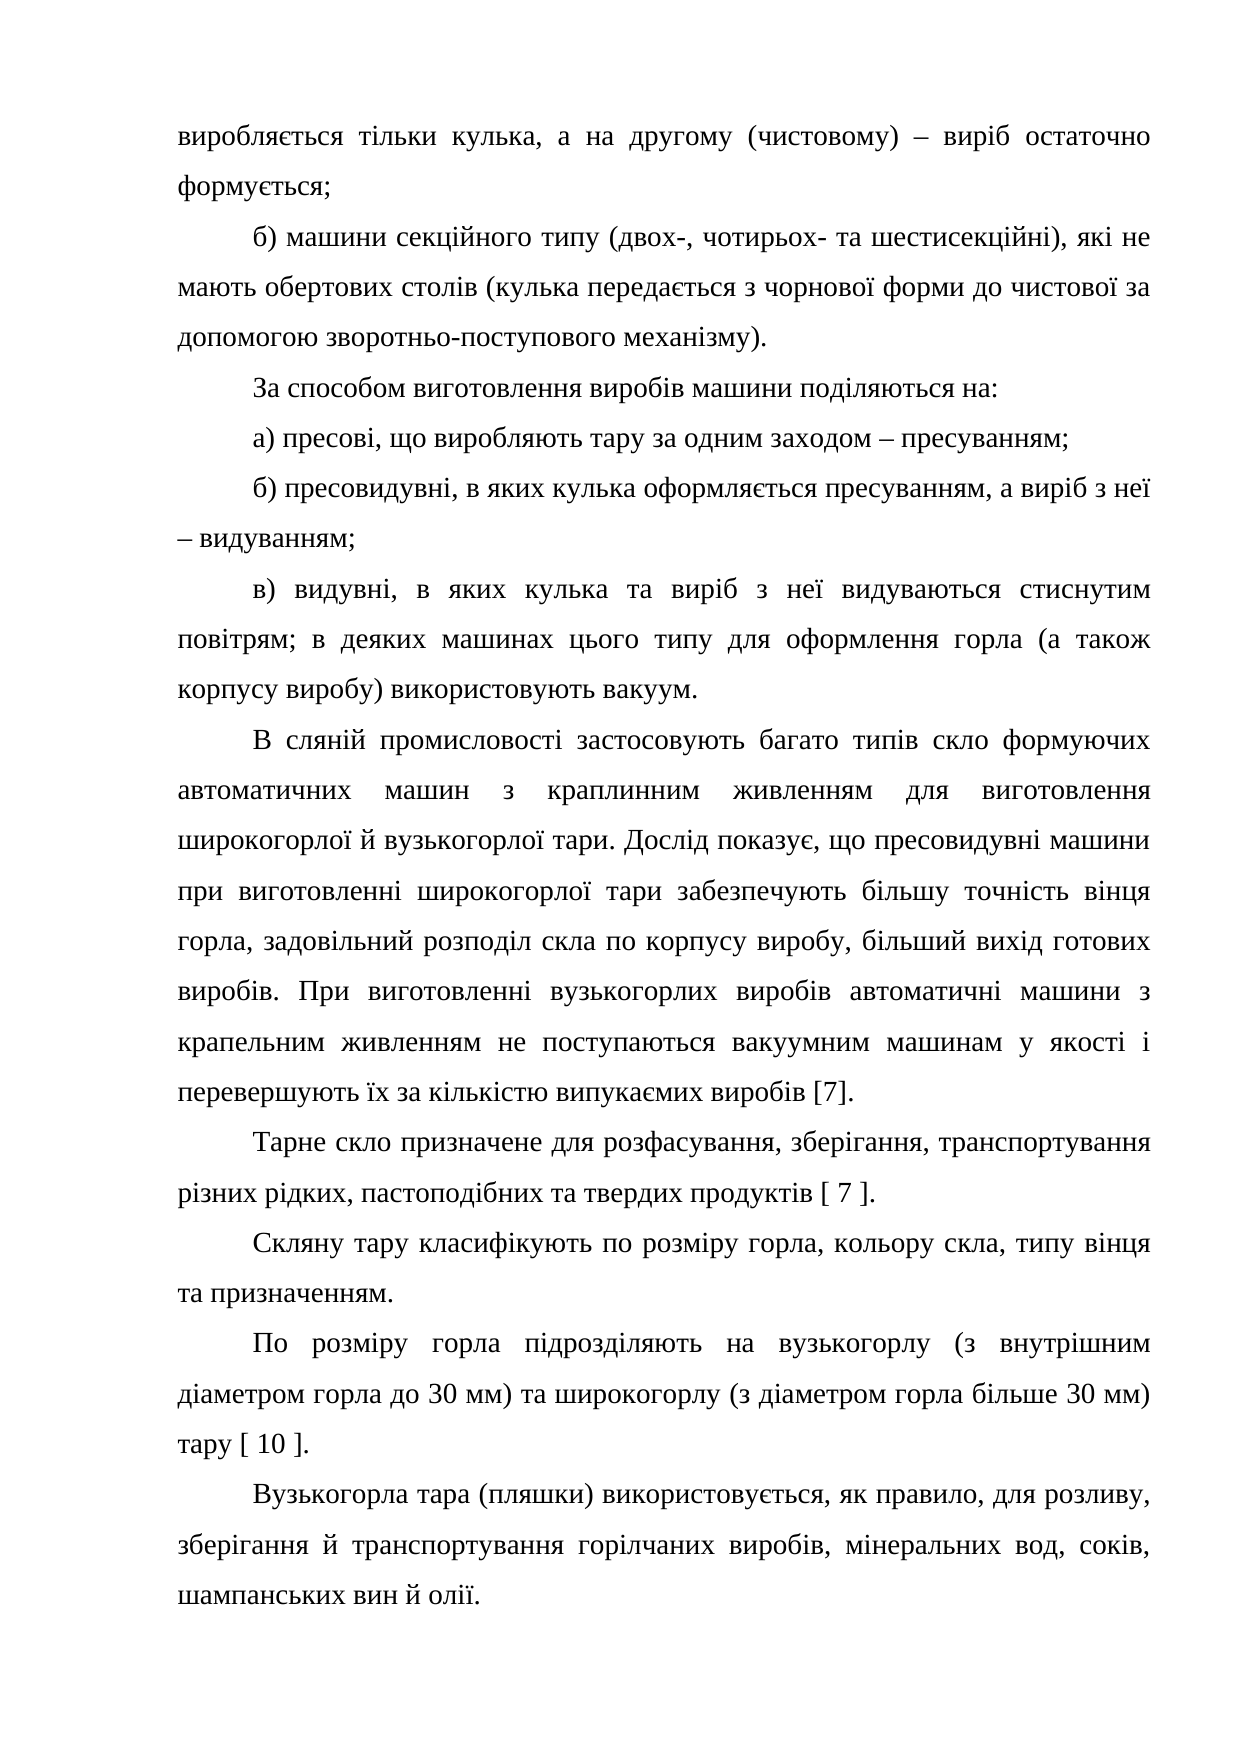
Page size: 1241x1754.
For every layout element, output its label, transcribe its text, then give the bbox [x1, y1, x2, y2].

text Тарне скло призначене для розфасування, зберігання, транспортування різних рідких, пастоподібних та твердих продуктів [ 7 ]. [177, 1124, 1152, 1208]
text б) пресовидувні, в яких кулька оформляється пресуванням, а виріб з неї – видуванням; [177, 470, 1152, 554]
text а) пресові, що виробляють тару за одним заходом – пресуванням; [177, 420, 1152, 453]
text Вузькогорла тара (пляшки) використовується, як правило, для розливу, зберігання й транспортування горілчаних виробів, мінеральних вод, соків, шампанських вин й олії. [177, 1477, 1152, 1611]
text За способом виготовлення виробів машини поділяються на: [177, 370, 1152, 403]
text б) машини секційного типу (двох-, чотирьох- та шестисекційні), які не мають обертових столів (кулька передається з чорнової форми до чистової за допомогою зворотньо-поступового механізму). [177, 219, 1152, 353]
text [177, 118, 1152, 202]
text В сляній промисловості застосовують багато типів скло формуючих автоматичних машин з краплинним живленням для виготовлення широкогорлої й вузькогорлої тари. Дослід показує, що пресовидувні машини при виготовленні широкогорлої тари забезпечують більшу точність вінця горла, задовільний розподіл скла по корпусу виробу, більший вихід готових виробів. При виготовленні вузькогорлих виробів автоматичні машини з крапельним живленням не поступаються вакуумним машинам у якості і перевершують їх за кількістю випукаємих виробів [7]. [177, 722, 1152, 1108]
text в) видувні, в яких кулька та виріб з неї видуваються стиснутим повітрям; в деяких машинах цього типу для оформлення горла (а також корпусу виробу) використовують вакуум. [177, 571, 1152, 705]
text По розміру горла підрозділяють на вузькогорлу (з внутрішним діаметром горла до 30 мм) та широкогорлу (з діаметром горла більше 30 мм) тару [ 10 ]. [177, 1326, 1152, 1460]
text Скляну тару класифікують по розміру горла, кольору скла, типу вінця та призначенням. [177, 1225, 1152, 1309]
